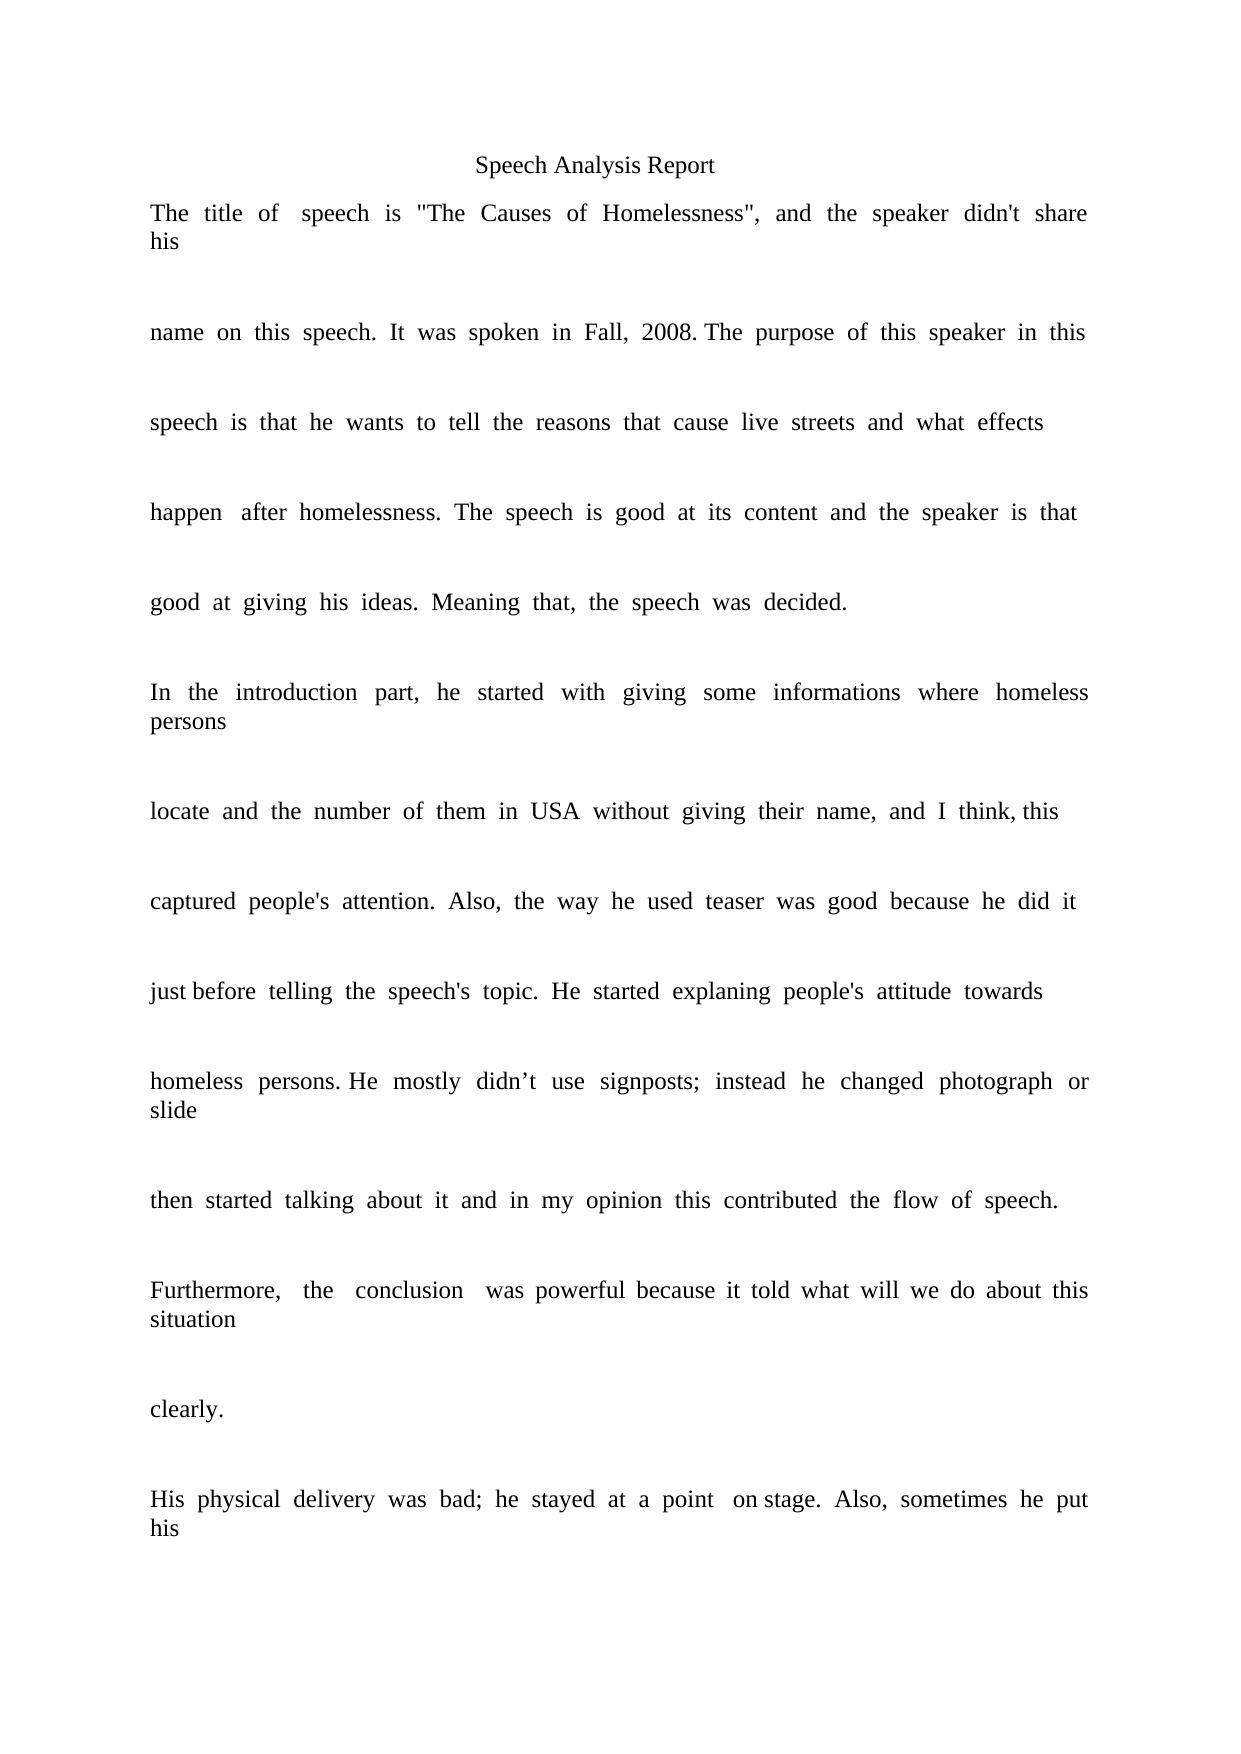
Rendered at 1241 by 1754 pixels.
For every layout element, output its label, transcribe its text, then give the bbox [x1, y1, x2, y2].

text Furthermore, the conclusion was powerful because it told what will we do about this situation [150, 1275, 1090, 1333]
text good at giving his ideas. Meaning that, the speech was decided. [150, 587, 1090, 616]
text clearly. [150, 1394, 1090, 1423]
text The title of speech is "The Causes of Homelessness", and the speaker didn't share his [150, 198, 1090, 255]
text Speech Analysis Report [150, 150, 1090, 179]
text homeless persons. He mostly didn’t use signposts; instead he changed photograph or slide [150, 1066, 1090, 1124]
text His physical delivery was bad; he stayed at a point on stage. Also, sometimes he put his [150, 1484, 1090, 1542]
text just before telling the speech's topic. He started explaning people's attitude towards [150, 976, 1090, 1005]
text captured people's attention. Also, the way he used teaser was good because he did it [150, 886, 1090, 915]
text happen after homelessness. The speech is good at its content and the speaker is that [150, 497, 1090, 526]
text then started talking about it and in my opinion this contributed the flow of speech. [150, 1185, 1090, 1214]
text speech is that he wants to tell the reasons that cause live streets and what effects [150, 407, 1090, 435]
text In the introduction part, he started with giving some informations where homeless persons [150, 677, 1090, 734]
text name on this speech. It was spoken in Fall, 2008. The purpose of this speaker in this [150, 317, 1090, 345]
text locate and the number of them in USA without giving their name, and I think, this [150, 796, 1090, 824]
